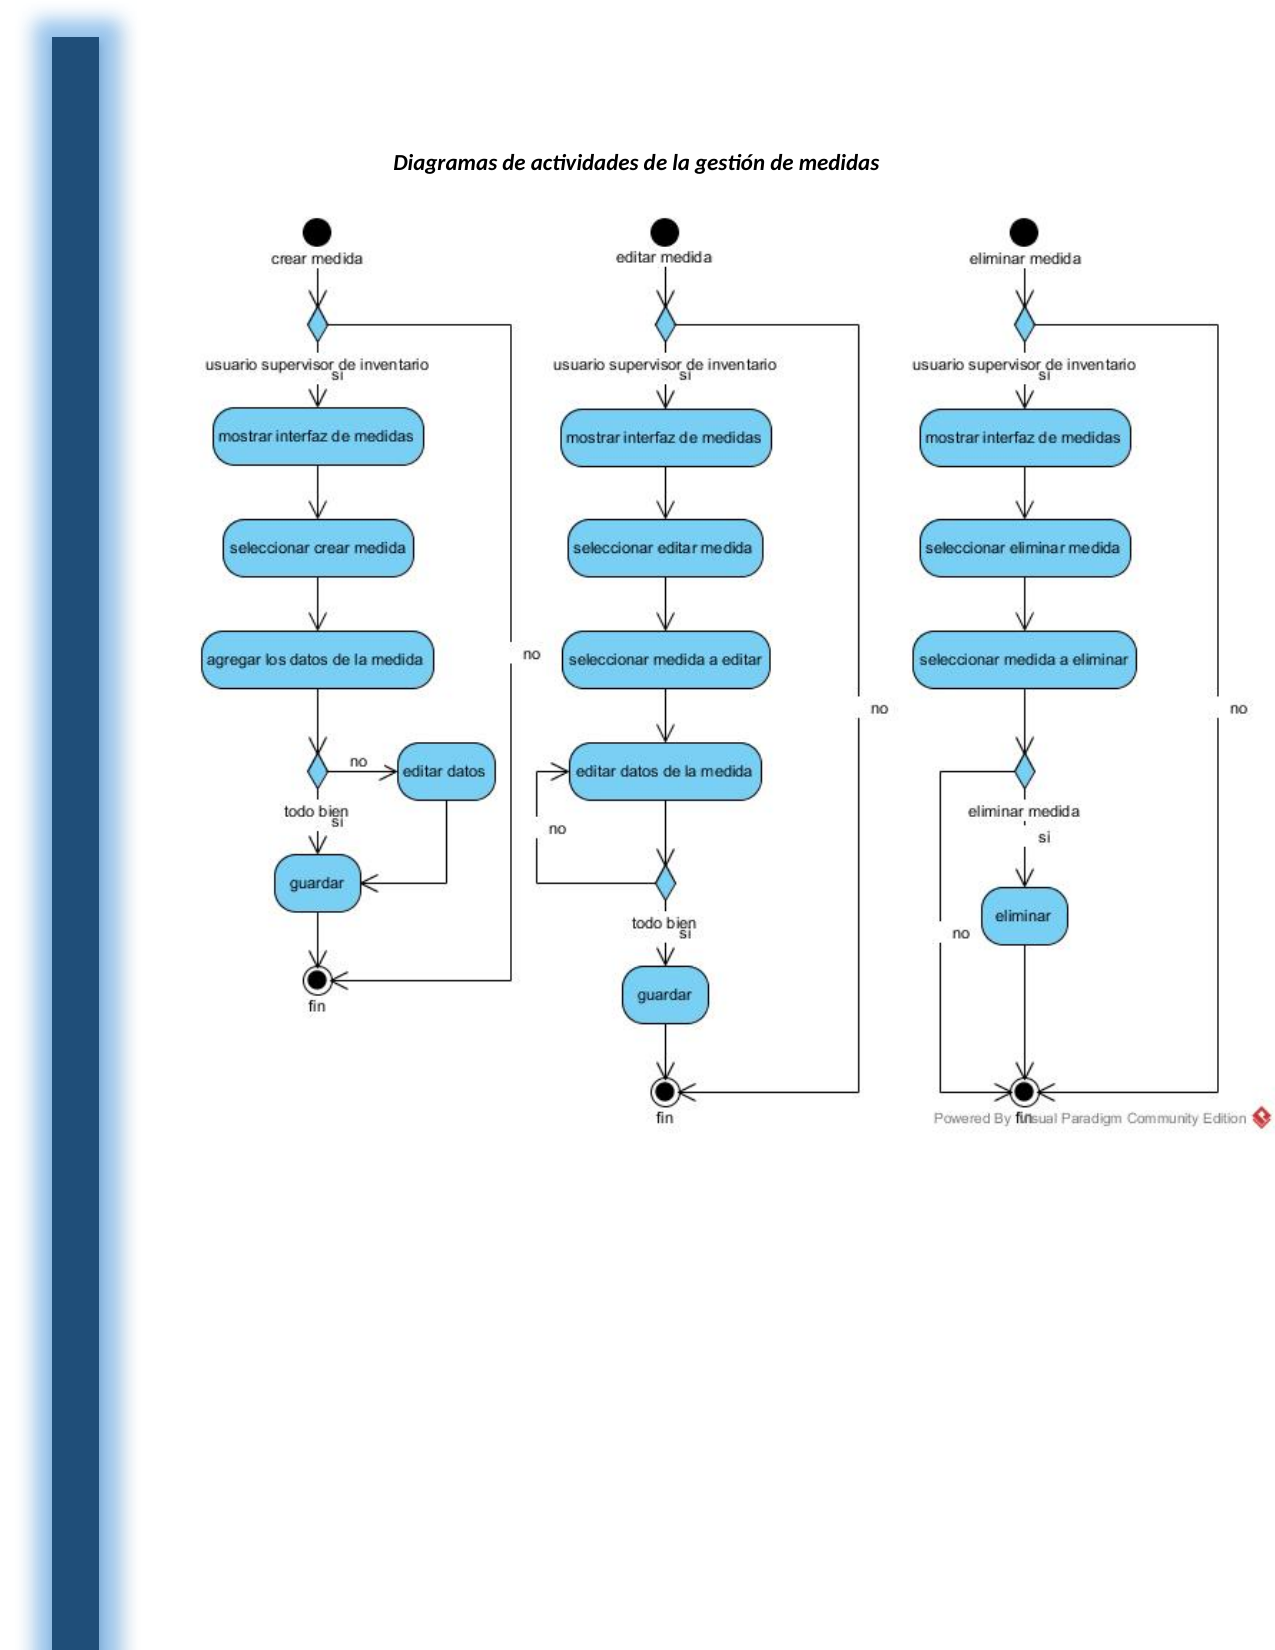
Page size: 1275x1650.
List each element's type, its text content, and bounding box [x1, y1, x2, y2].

picture [177, 194, 1275, 1142]
text Diagramas de actividades de la gestión de medidas [177, 148, 1098, 176]
